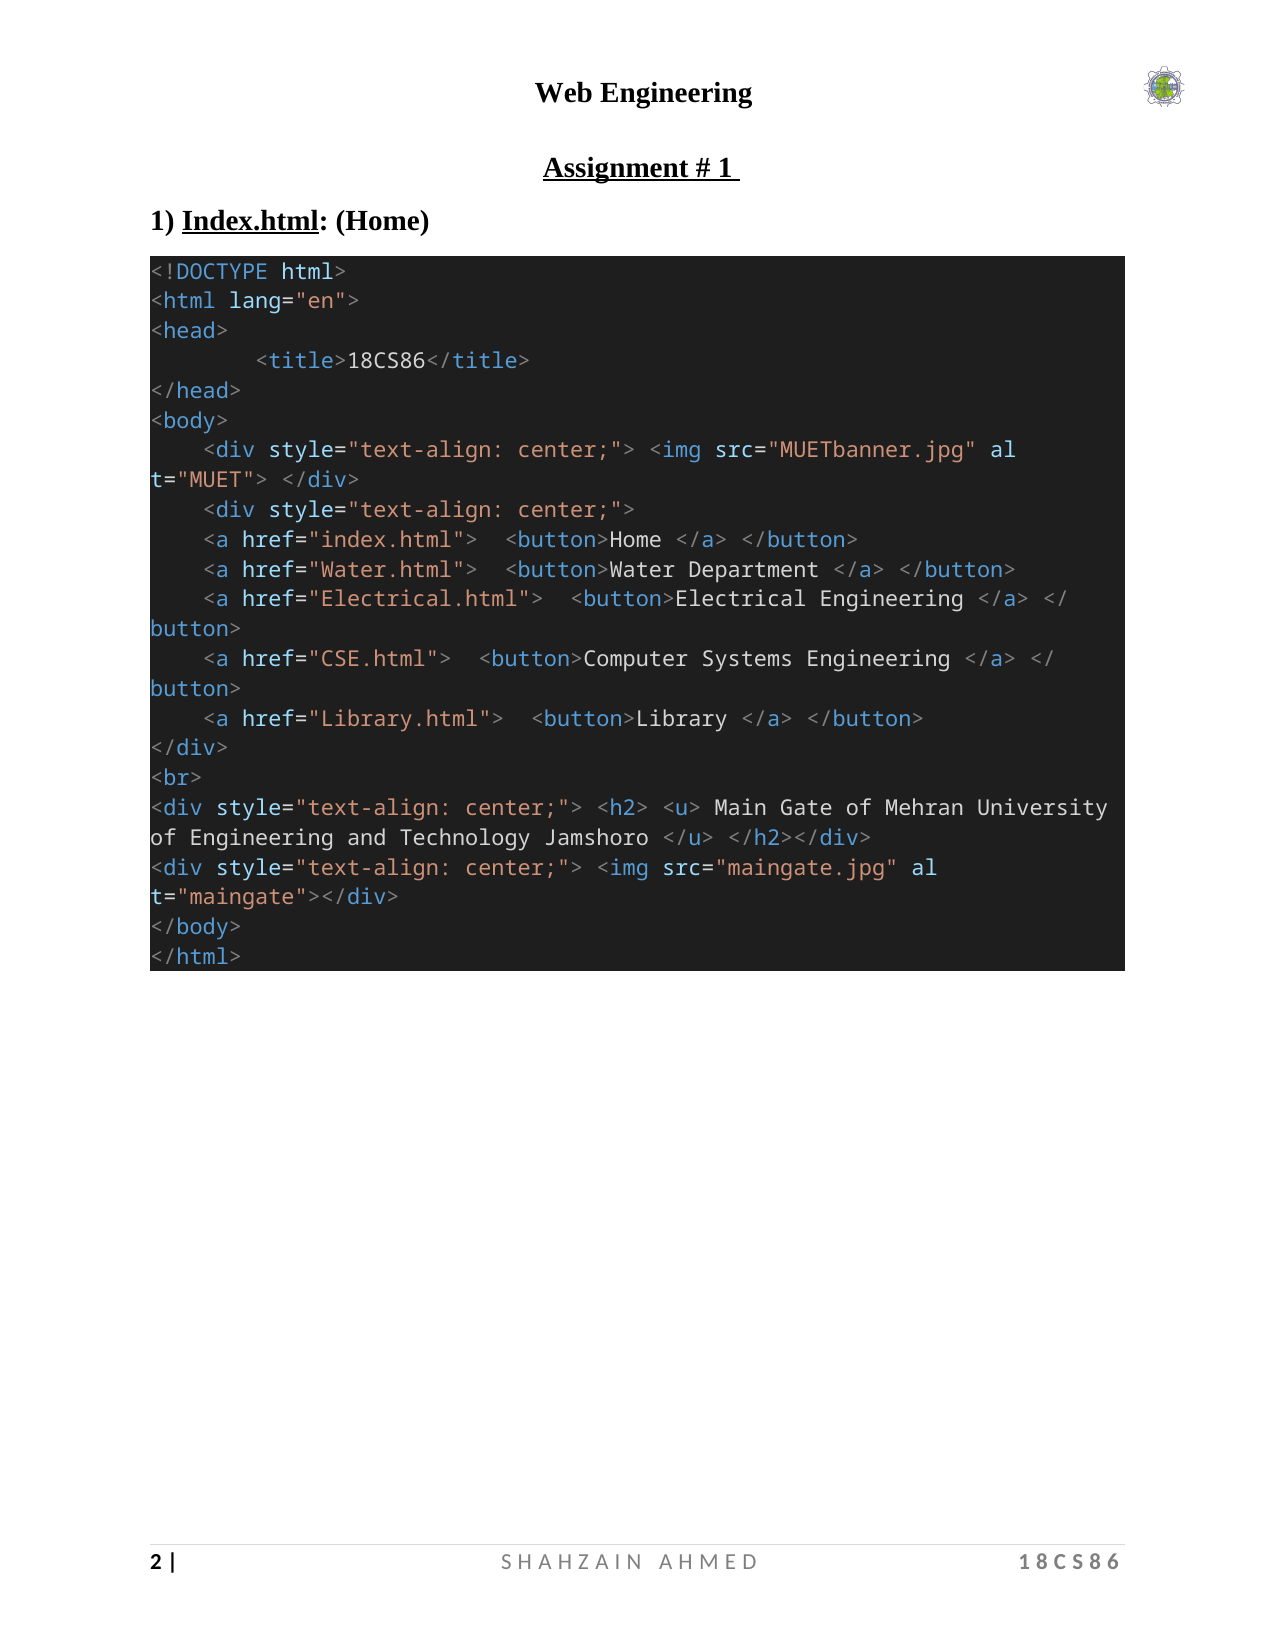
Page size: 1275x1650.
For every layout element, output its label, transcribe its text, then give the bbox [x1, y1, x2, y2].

text </div> [150, 732, 1125, 762]
picture [1143, 66, 1185, 107]
text <a href="Water.html"> <button>Water Department </a> </button> [150, 553, 1125, 583]
text <div style="text-align: center;"> <img src="maingate.jpg" alt="maingate"></div> [150, 851, 1125, 911]
text <body> [150, 404, 1125, 434]
text </body> [150, 911, 1125, 941]
text <html lang="en"> [150, 285, 1125, 315]
text Assignment # 1 [150, 150, 1125, 183]
text <head> [150, 315, 1125, 345]
text <a href="CSE.html"> <button>Computer Systems Engineering </a> </button> [150, 643, 1125, 702]
text <br> [150, 762, 1125, 792]
text <title>18CS86</title> [150, 345, 1125, 375]
text </head> [150, 375, 1125, 404]
text </html> [150, 941, 1125, 971]
text <a href="index.html"> <button>Home </a> </button> [150, 524, 1125, 553]
text <a href="Electrical.html"> <button>Electrical Engineering </a> </button> [150, 583, 1125, 643]
text 1) Index.html: (Home) [150, 203, 1125, 236]
text <!DOCTYPE html> [150, 256, 1125, 285]
text <div style="text-align: center;"> [150, 494, 1125, 524]
text <div style="text-align: center;"> <img src="MUETbanner.jpg" alt="MUET"> </div> [150, 434, 1125, 494]
text <a href="Library.html"> <button>Library </a> </button> [150, 702, 1125, 732]
text <div style="text-align: center;"> <h2> <u> Main Gate of Mehran University of Engineering and Technology Jamshoro </u> </h2></div> [150, 792, 1125, 851]
